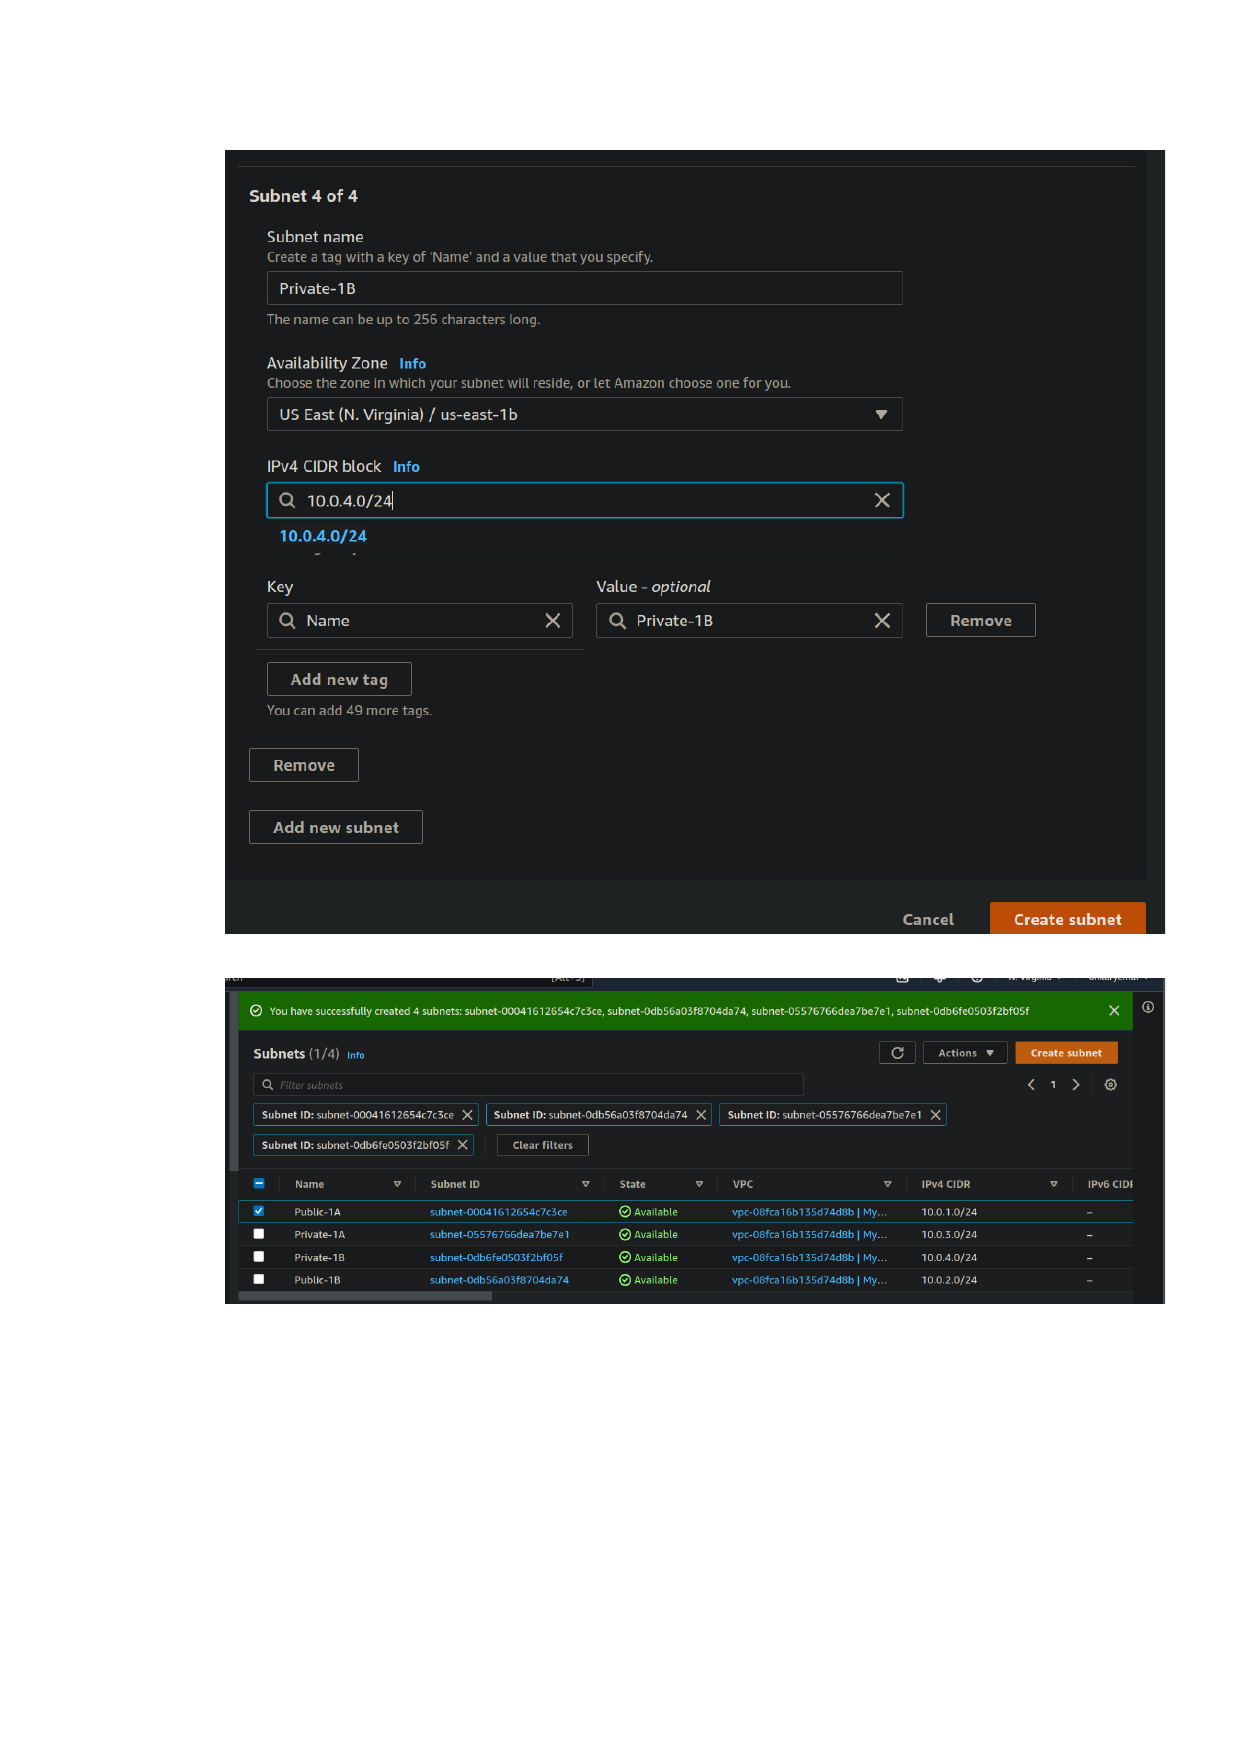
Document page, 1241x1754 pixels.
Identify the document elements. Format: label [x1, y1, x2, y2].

picture [225, 978, 1166, 1304]
picture [225, 150, 1166, 934]
